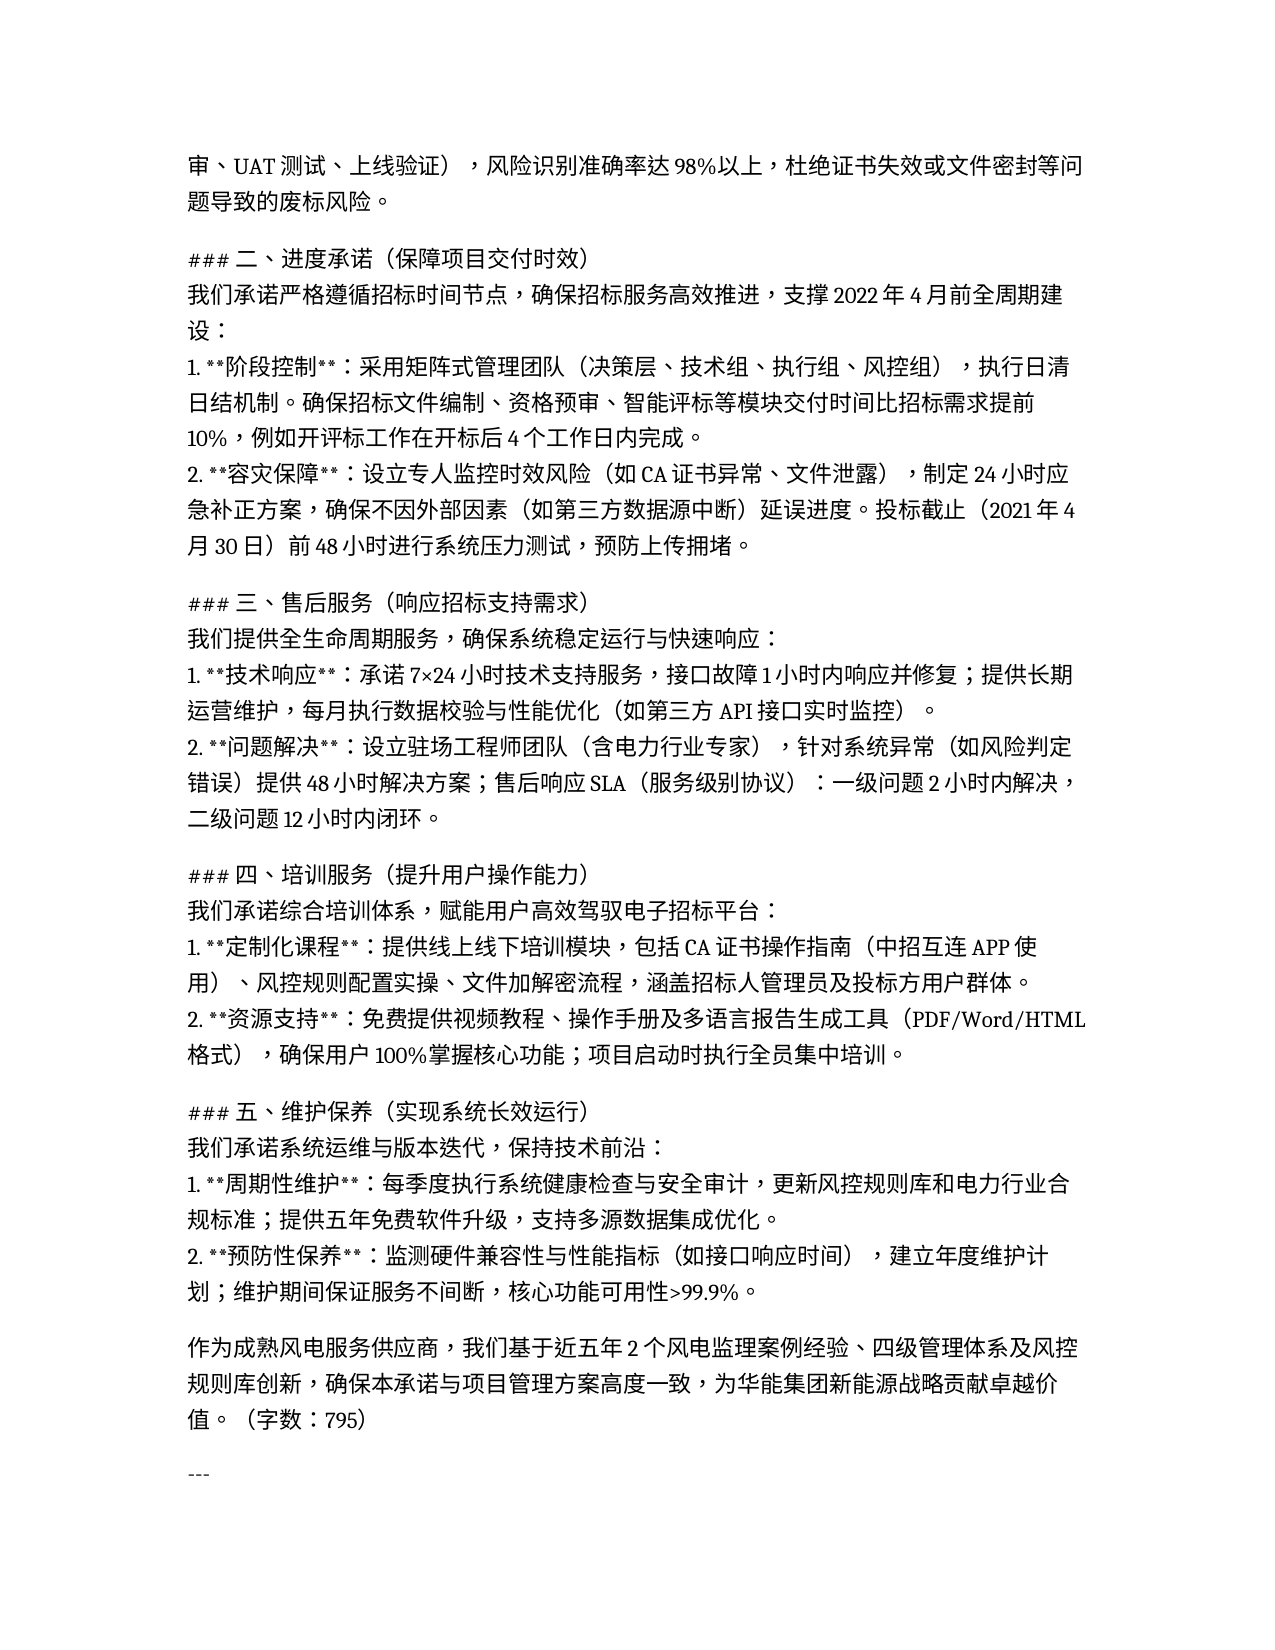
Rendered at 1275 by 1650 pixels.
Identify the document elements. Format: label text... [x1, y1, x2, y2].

text ### 四、培训服务（提升用户操作能力） 我们承诺综合培训体系，赋能用户高效驾驭电子招标平台： 1. **定制化课程**：提供线上线下培训模块，包括CA证书操作指南（中招互连APP使用）、风控规则配置实操、文件加解密流程，涵盖招标人管理员及投标方用户群体。 2. **资源支持**：免费提供视频教程、操作手册及多语言报告生成工具（PDF/Word/HTML格式），确保用户100%掌握核心功能；项目启动时执行全员集中培训。 [187, 859, 1087, 1070]
text --- [187, 1461, 1087, 1487]
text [187, 150, 1087, 217]
text ### 三、售后服务（响应招标支持需求） 我们提供全生命周期服务，确保系统稳定运行与快速响应： 1. **技术响应**：承诺7×24小时技术支持服务，接口故障1小时内响应并修复；提供长期运营维护，每月执行数据校验与性能优化（如第三方API接口实时监控）。 2. **问题解决**：设立驻场工程师团队（含电力行业专家），针对系统异常（如风险判定错误）提供48小时解决方案；售后响应SLA（服务级别协议）：一级问题2小时内解决，二级问题12小时内闭环。 [187, 587, 1087, 834]
text ### 二、进度承诺（保障项目交付时效） 我们承诺严格遵循招标时间节点，确保招标服务高效推进，支撑2022年4月前全周期建设： 1. **阶段控制**：采用矩阵式管理团队（决策层、技术组、执行组、风控组），执行日清日结机制。确保招标文件编制、资格预审、智能评标等模块交付时间比招标需求提前10%，例如开评标工作在开标后4个工作日内完成。 2. **容灾保障**：设立专人监控时效风险（如CA证书异常、文件泄露），制定24小时应急补正方案，确保不因外部因素（如第三方数据源中断）延误进度。投标截止（2021年4月30日）前48小时进行系统压力测试，预防上传拥堵。 [187, 243, 1087, 561]
text ### 五、维护保养（实现系统长效运行） 我们承诺系统运维与版本迭代，保持技术前沿： 1. **周期性维护**：每季度执行系统健康检查与安全审计，更新风控规则库和电力行业合规标准；提供五年免费软件升级，支持多源数据集成优化。 2. **预防性保养**：监测硬件兼容性与性能指标（如接口响应时间），建立年度维护计划；维护期间保证服务不间断，核心功能可用性>99.9%。 [187, 1096, 1087, 1307]
text 作为成熟风电服务供应商，我们基于近五年2个风电监理案例经验、四级管理体系及风控规则库创新，确保本承诺与项目管理方案高度一致，为华能集团新能源战略贡献卓越价值。（字数：795） [187, 1332, 1087, 1435]
